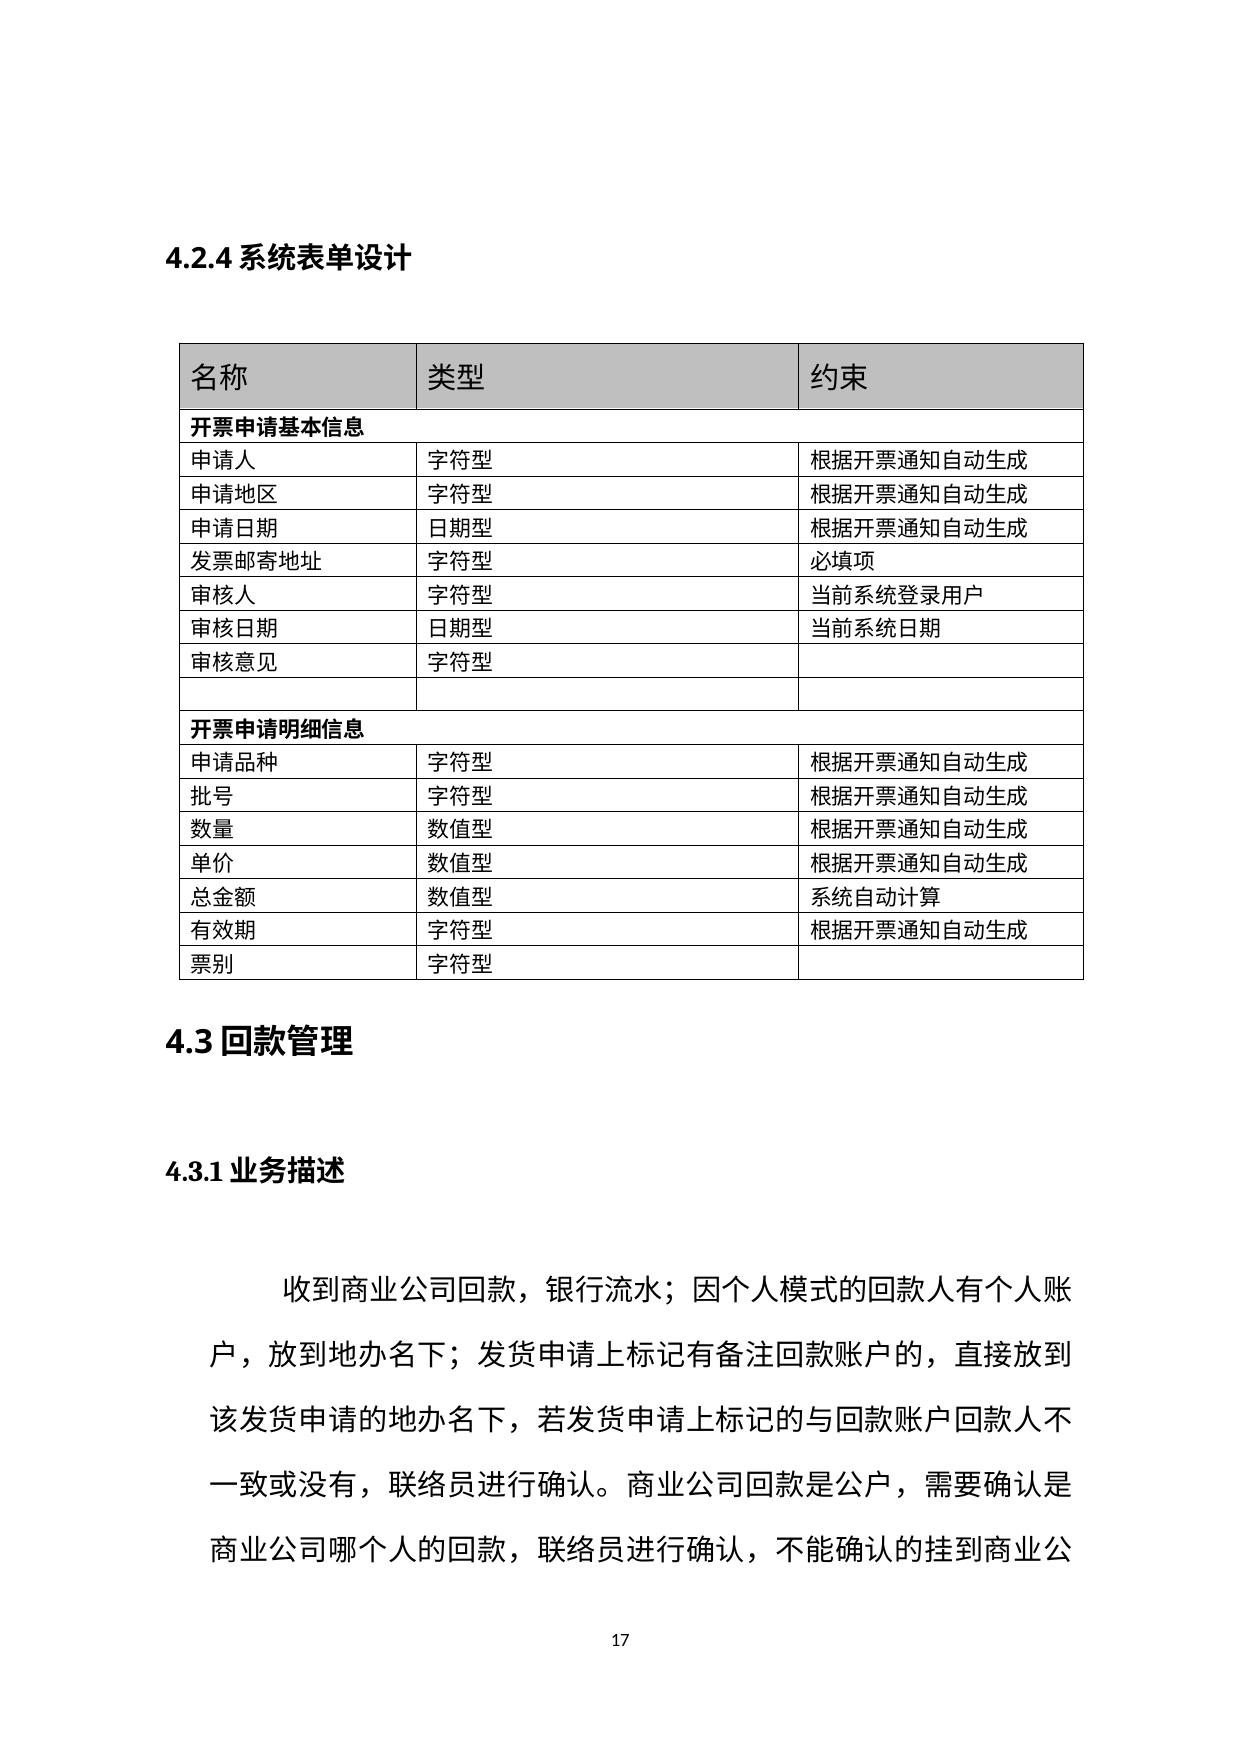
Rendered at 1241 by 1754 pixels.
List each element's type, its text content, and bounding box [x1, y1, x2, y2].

table_cell [799, 946, 1083, 979]
table_cell 发票邮寄地址 [180, 544, 416, 576]
table_cell 当前系统日期 [799, 611, 1083, 643]
table_cell 数值型 [417, 846, 798, 878]
table_cell 字符型 [417, 644, 798, 677]
table_header 名称 [180, 344, 416, 408]
table_cell 字符型 [417, 443, 798, 476]
table_cell 申请日期 [180, 510, 416, 543]
table_cell 字符型 [417, 577, 798, 610]
table_cell 根据开票通知自动生成 [799, 477, 1083, 509]
table_cell 申请地区 [180, 477, 416, 509]
table_cell 票别 [180, 946, 416, 979]
table_cell 字符型 [417, 913, 798, 945]
table_cell [417, 678, 798, 710]
table_header 约束 [799, 344, 1083, 408]
table_cell 字符型 [417, 745, 798, 777]
table_cell 根据开票通知自动生成 [799, 846, 1083, 878]
table_cell 日期型 [417, 510, 798, 543]
table_cell [799, 644, 1083, 677]
table_cell 必填项 [799, 544, 1083, 576]
table_cell 申请人 [180, 443, 416, 476]
table_cell 字符型 [417, 477, 798, 509]
table_cell 根据开票通知自动生成 [799, 913, 1083, 945]
table_cell 数量 [180, 812, 416, 844]
table_cell 开票申请基本信息 [180, 410, 1083, 442]
table_cell 单价 [180, 846, 416, 878]
table_cell 系统自动计算 [799, 879, 1083, 912]
table_cell 根据开票通知自动生成 [799, 443, 1083, 476]
subtitle 4.3回款管理 [165, 1007, 1075, 1072]
subtitle 4.3.1业务描述 [165, 1136, 1075, 1201]
table_header 类型 [417, 344, 798, 408]
table_cell 数值型 [417, 879, 798, 912]
table_cell 根据开票通知自动生成 [799, 510, 1083, 543]
table_cell [180, 678, 416, 710]
table_cell 根据开票通知自动生成 [799, 779, 1083, 811]
table_cell 字符型 [417, 544, 798, 576]
table_cell 审核意见 [180, 644, 416, 677]
table_cell [799, 678, 1083, 710]
table_cell 申请品种 [180, 745, 416, 777]
subtitle 4.2.4系统表单设计 [165, 224, 1075, 289]
table_cell 字符型 [417, 946, 798, 979]
table_cell 批号 [180, 779, 416, 811]
table_cell 有效期 [180, 913, 416, 945]
table_cell 总金额 [180, 879, 416, 912]
table_cell 字符型 [417, 779, 798, 811]
table_cell 开票申请明细信息 [180, 711, 1083, 744]
table_cell 审核日期 [180, 611, 416, 643]
table_cell 根据开票通知自动生成 [799, 812, 1083, 844]
table_cell 日期型 [417, 611, 798, 643]
table_cell 根据开票通知自动生成 [799, 745, 1083, 777]
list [209, 1255, 1075, 1580]
table_cell 当前系统登录用户 [799, 577, 1083, 610]
table_cell 数值型 [417, 812, 798, 844]
table_cell 审核人 [180, 577, 416, 610]
